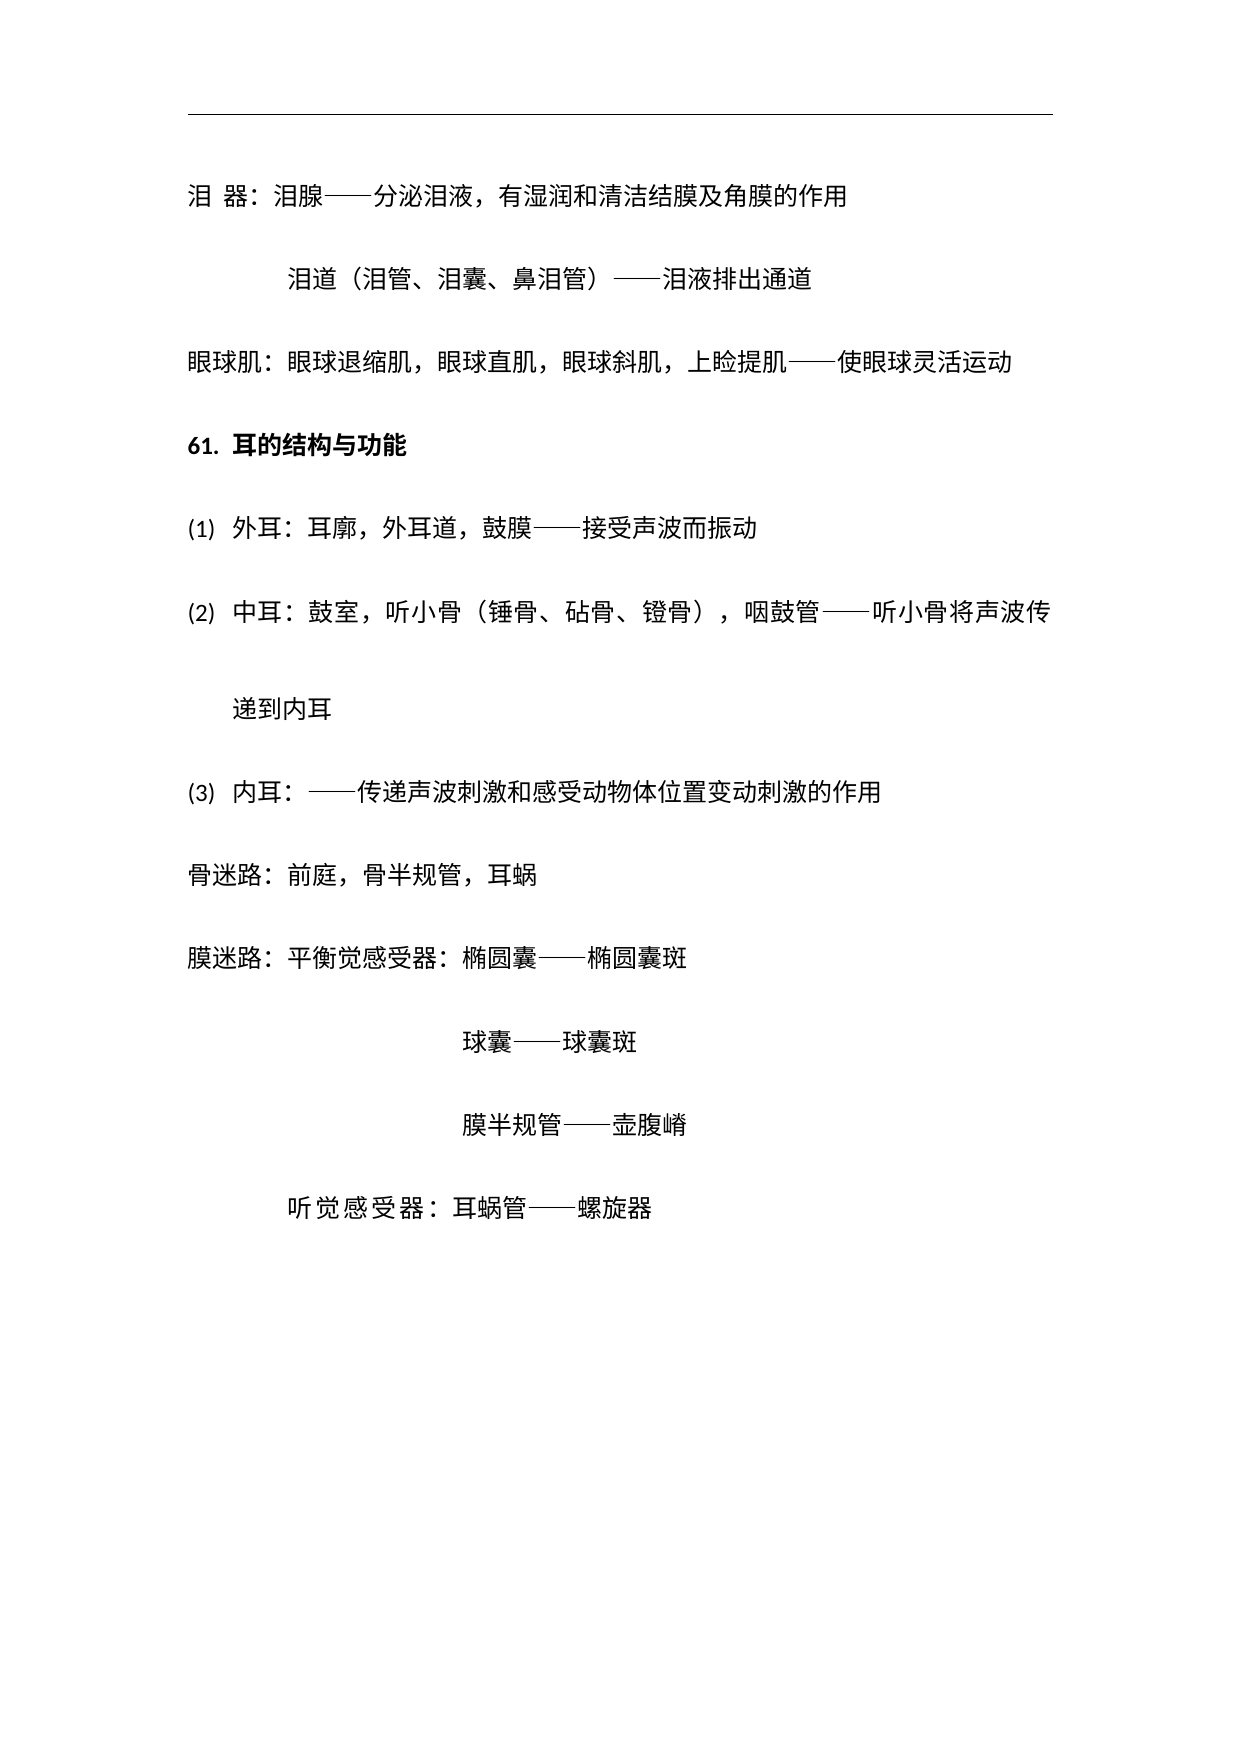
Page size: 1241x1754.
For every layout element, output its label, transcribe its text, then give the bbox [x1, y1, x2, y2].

list 外耳：耳廓，外耳道，鼓膜——接受声波而振动 [187, 494, 1053, 559]
text 泪道（泪管、泪囊、鼻泪管）——泪液排出通道 [287, 245, 1053, 310]
text 膜半规管——壶腹嵴 [462, 1091, 1053, 1156]
list 中耳：鼓室，听小骨（锤骨、砧骨、镫骨），咽鼓管——听小骨将声波传递到内耳 [187, 578, 1053, 740]
list 耳的结构与功能 [187, 411, 1053, 476]
text 眼球肌：眼球退缩肌，眼球直肌，眼球斜肌，上睑提肌——使眼球灵活运动 [187, 328, 1053, 393]
text 球囊——球囊斑 [462, 1008, 1053, 1073]
text 膜迷路：平衡觉感受器：椭圆囊——椭圆囊斑 [187, 924, 1053, 989]
text 泪 器：泪腺——分泌泪液，有湿润和清洁结膜及角膜的作用 [187, 162, 1053, 227]
list 内耳：——传递声波刺激和感受动物体位置变动刺激的作用 [187, 758, 1053, 823]
text 骨迷路：前庭，骨半规管，耳蜗 [187, 841, 1053, 906]
text 听觉感受器：耳蜗管——螺旋器 [287, 1174, 1053, 1239]
